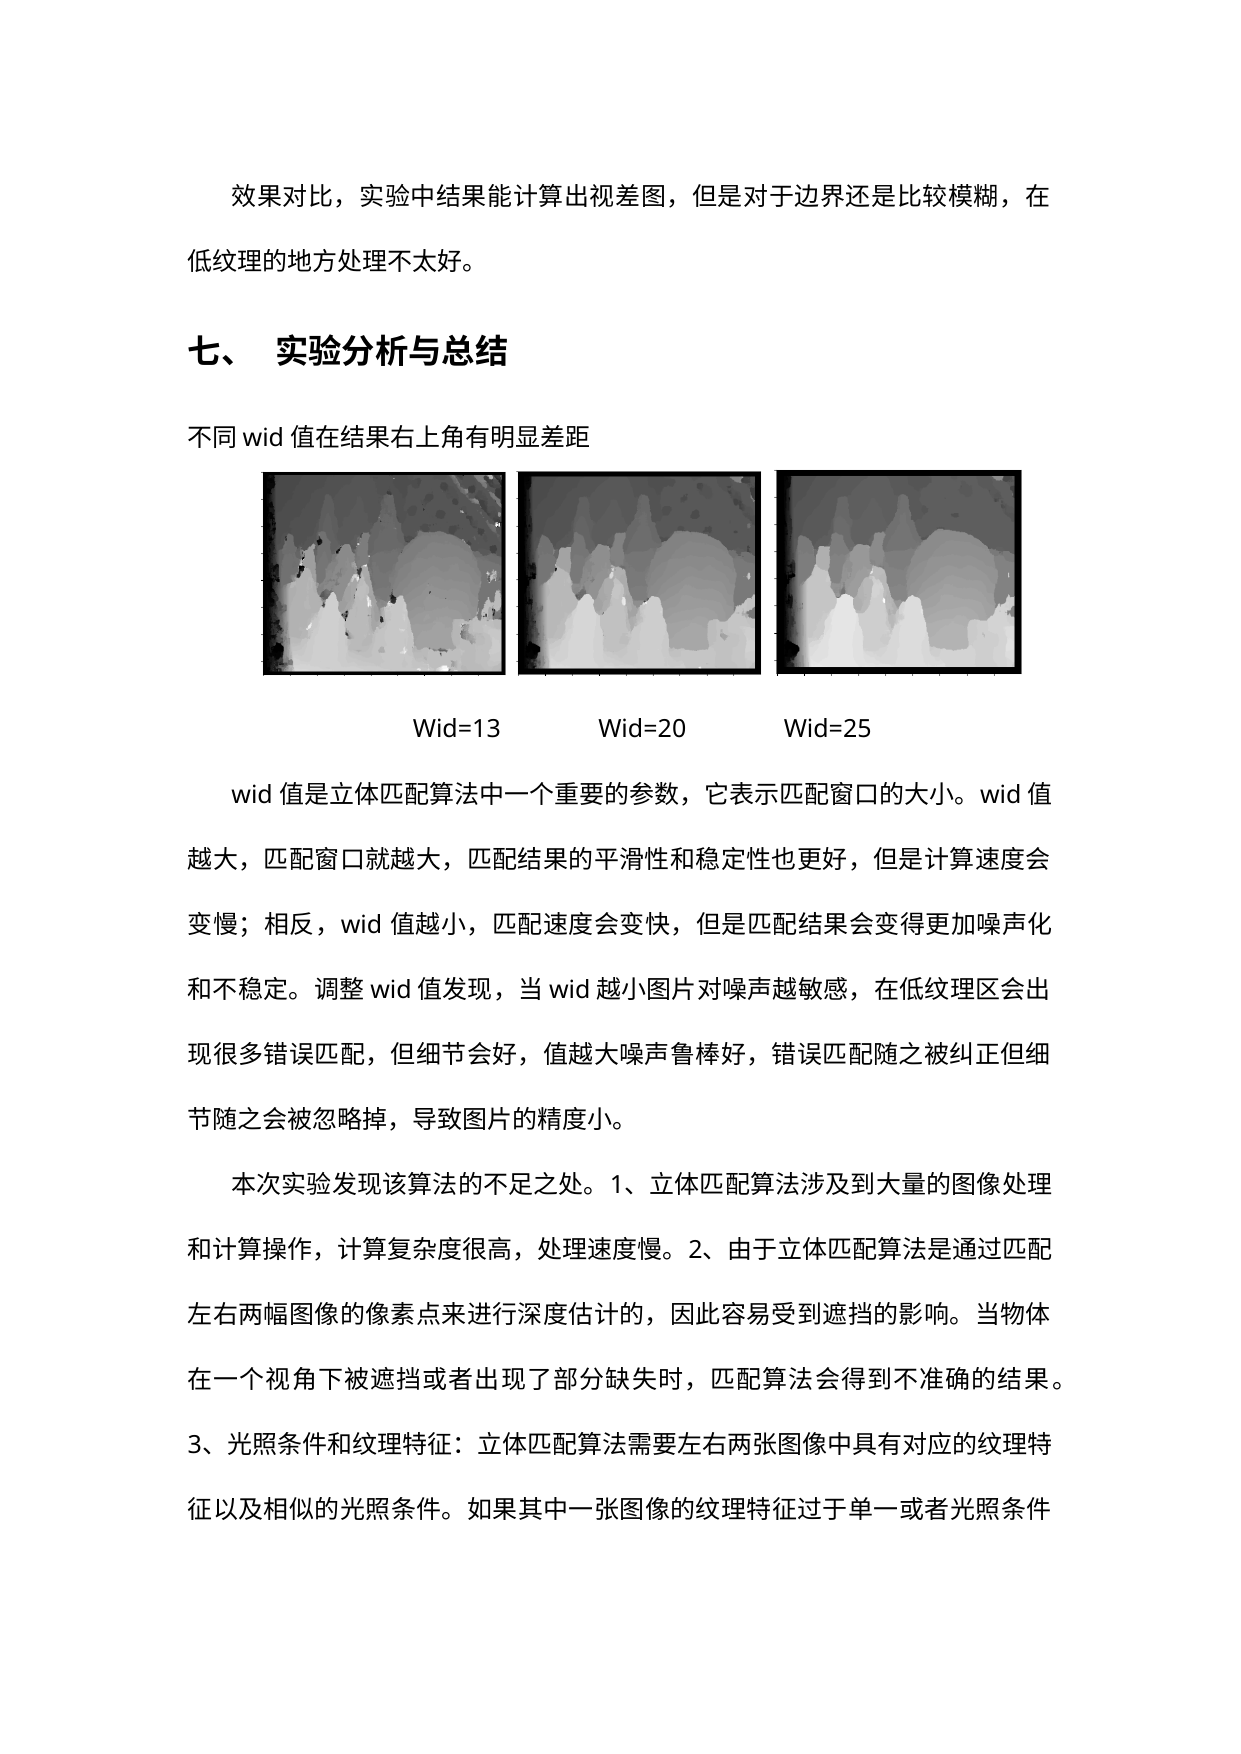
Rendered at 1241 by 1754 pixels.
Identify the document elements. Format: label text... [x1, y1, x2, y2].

text wid 值是立体匹配算法中一个重要的参数，它表示匹配窗口的大小。wid 值越大，匹配窗口就越大，匹配结果的平滑性和稳定性也更好，但是计算速度会变慢；相反，wid 值越小，匹配速度会变快，但是匹配结果会变得更加噪声化和不稳定。调整wid值发现，当wid越小图片对噪声越敏感，在低纹理区会出现很多错误匹配，但细节会好，值越大噪声鲁棒好，错误匹配随之被纠正但细节随之会被忽略掉，导致图片的精度小。 [187, 760, 1053, 1150]
text 效果对比，实验中结果能计算出视差图，但是对于边界还是比较模糊，在低纹理的地方处理不太好。 [187, 162, 1053, 292]
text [187, 1150, 1053, 1540]
picture [261, 470, 510, 676]
text Wid=13 Wid=20 Wid=25 [187, 695, 1053, 760]
subtitle 实验分析与总结 [187, 317, 1053, 382]
picture [516, 468, 766, 676]
text 不同wid 值在结果右上角有明显差距 [187, 403, 1053, 468]
picture [772, 467, 1023, 676]
